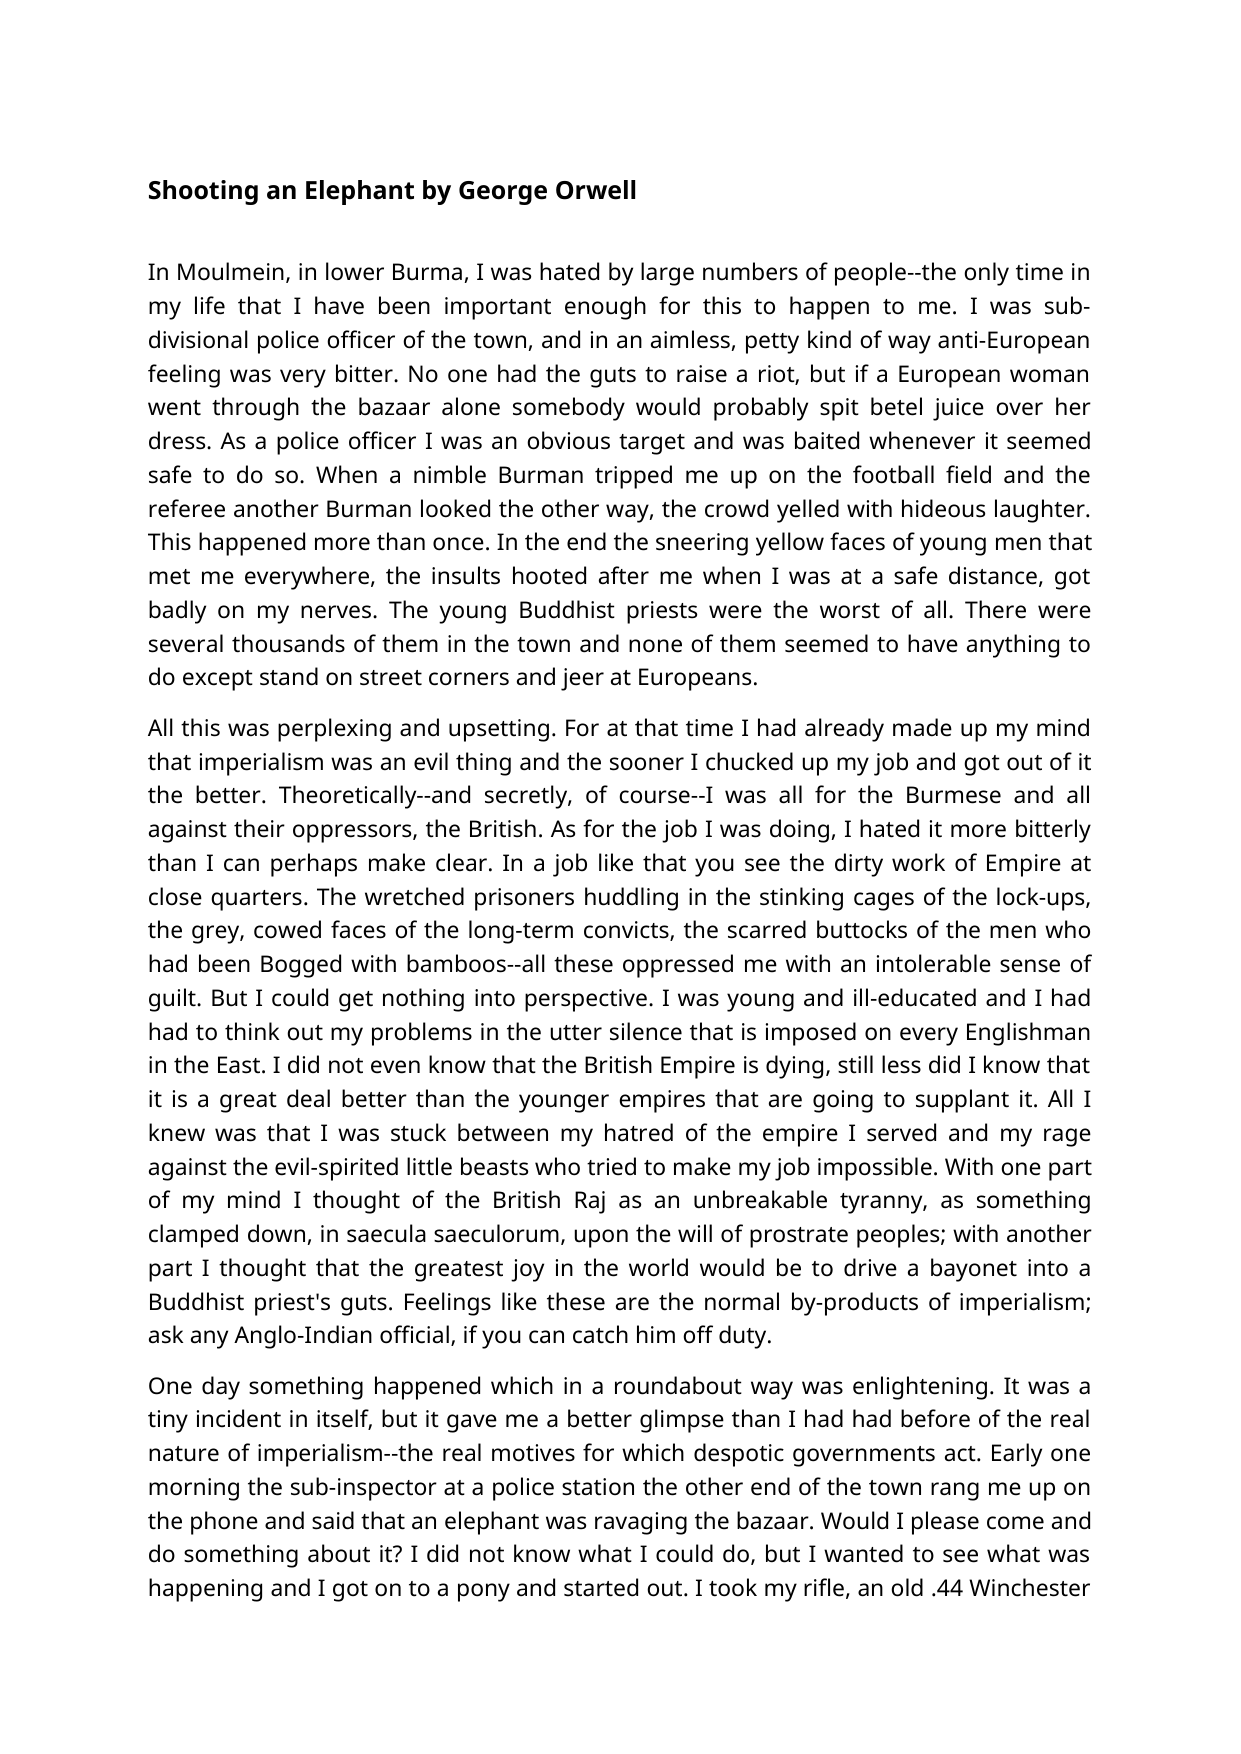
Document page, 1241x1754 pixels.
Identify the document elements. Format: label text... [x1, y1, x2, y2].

text In Moulmein, in lower Burma, I was hated by large numbers of people--the only time in my life that I have been important enough for this to happen to me. I was sub-divisional police officer of the town, and in an aimless, petty kind of way anti-European feeling was very bitter. No one had the guts to raise a riot, but if a European woman went through the bazaar alone somebody would probably spit betel juice over her dress. As a police officer I was an obvious target and was baited whenever it seemed safe to do so. When a nimble Burman tripped me up on the football field and the referee another Burman looked the other way, the crowd yelled with hideous laughter. This happened more than once. In the end the sneering yellow faces of young men that met me everywhere, the insults hooted after me when I was at a safe distance, got badly on my nerves. The young Buddhist priests were the worst of all. There were several thousands of them in the town and none of them seemed to have anything to do except stand on street corners and jeer at Europeans. [148, 256, 1093, 692]
subtitle Shooting an Elephant by George Orwell [148, 173, 1093, 207]
text All this was perplexing and upsetting. For at that time I had already made up my mind that imperialism was an evil thing and the sooner I chucked up my job and got out of it the better. Theoretically--and secretly, of course--I was all for the Burmese and all against their oppressors, the British. As for the job I was doing, I hated it more bitterly than I can perhaps make clear. In a job like that you see the dirty work of Empire at close quarters. The wretched prisoners huddling in the stinking cages of the lock-ups, the grey, cowed faces of the long-term convicts, the scarred buttocks of the men who had been Bogged with bamboos--all these oppressed me with an intolerable sense of guilt. But I could get nothing into perspective. I was young and ill-educated and I had had to think out my problems in the utter silence that is imposed on every Englishman in the East. I did not even know that the British Empire is dying, still less did I know that it is a great deal better than the younger empires that are going to supplant it. All I knew was that I was stuck between my hatred of the empire I served and my rage against the evil-spirited little beasts who tried to make my job impossible. With one part of my mind I thought of the British Raj as an unbreakable tyranny, as something clamped down, in saecula saeculorum, upon the will of prostrate peoples; with another part I thought that the greatest joy in the world would be to drive a bayonet into a Buddhist priest's guts. Feelings like these are the normal by-products of imperialism; ask any Anglo-Indian official, if you can catch him off duty. [148, 712, 1093, 1350]
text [148, 1369, 1093, 1603]
